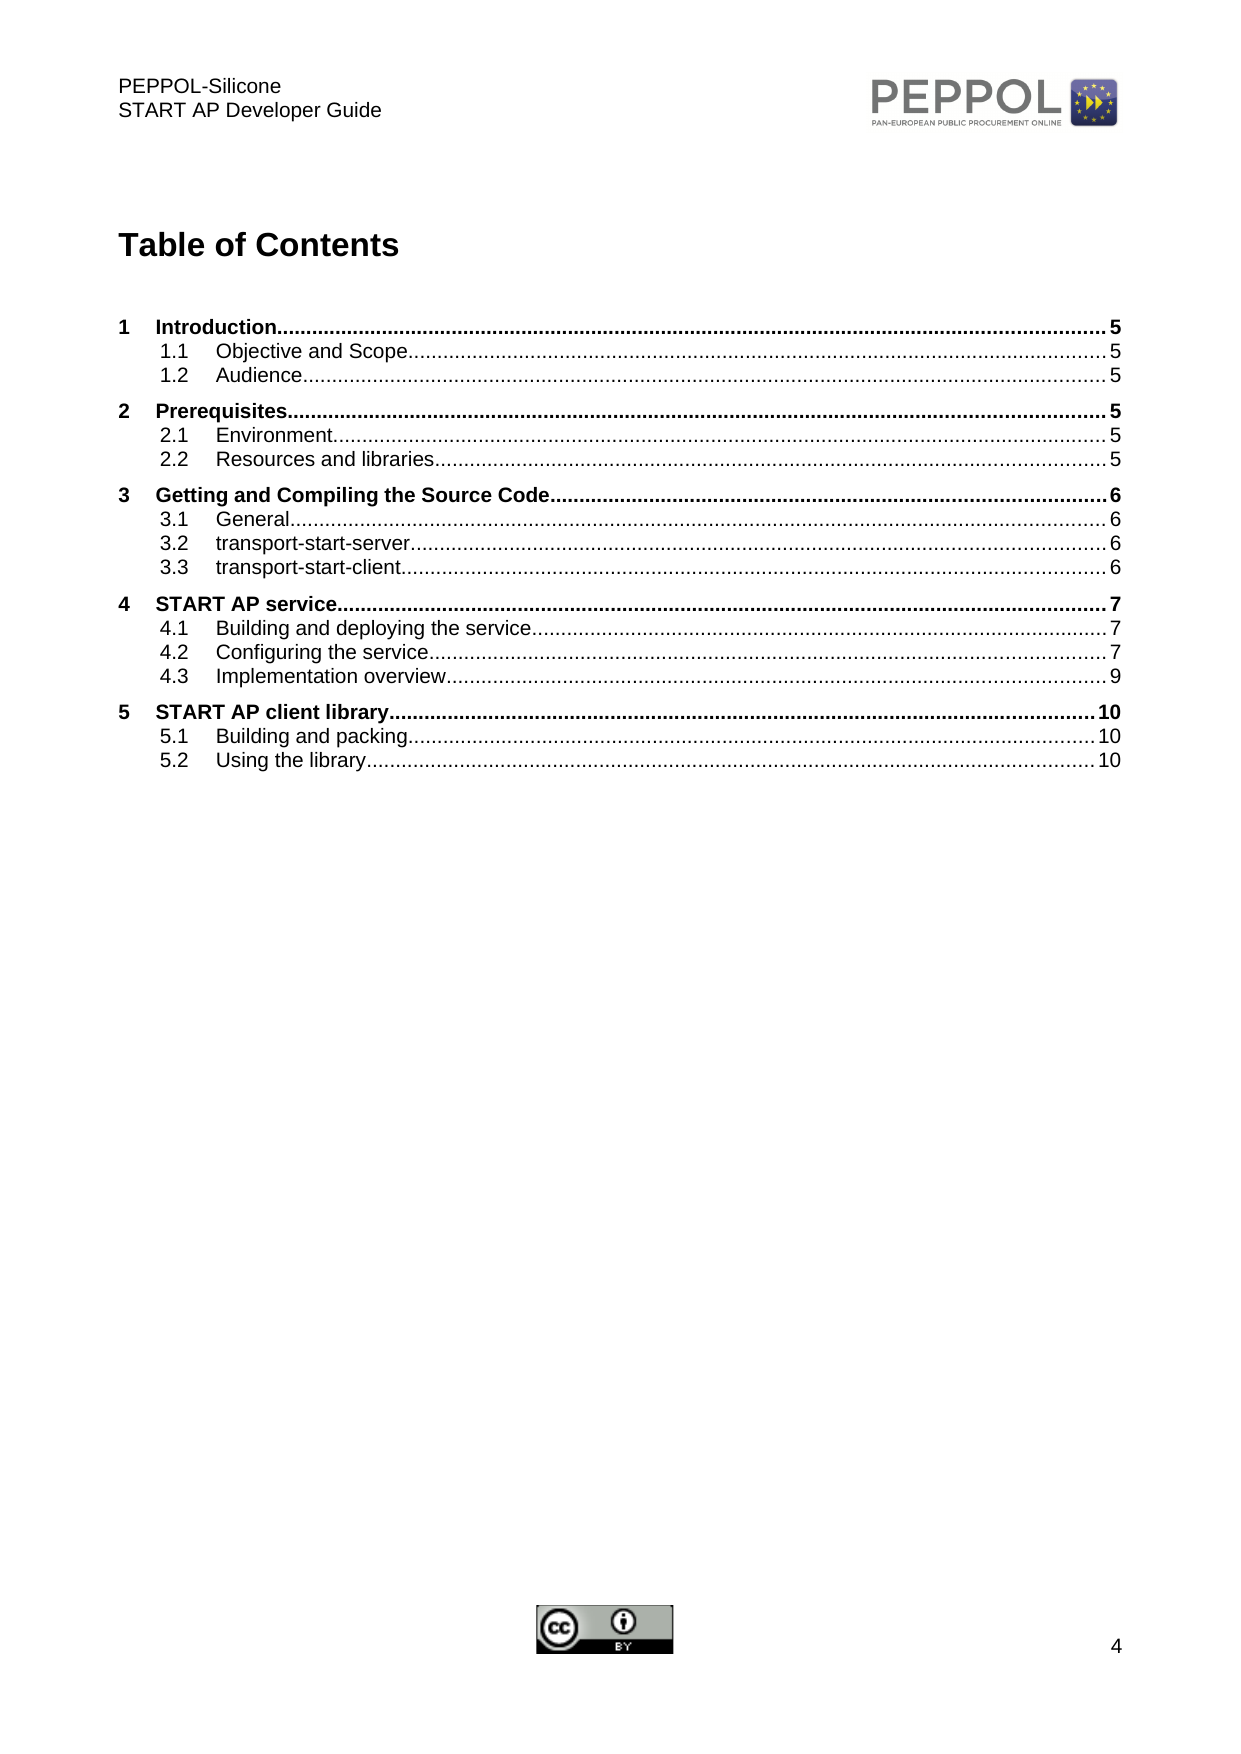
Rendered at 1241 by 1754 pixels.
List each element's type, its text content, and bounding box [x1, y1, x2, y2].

text 3.2 transport-start-server 6 [159, 531, 1122, 555]
picture [865, 72, 1124, 133]
text 3.3 transport-start-client 6 [159, 555, 1122, 579]
text 2 Prerequisites 5 [118, 399, 1122, 423]
text Table of Contents [118, 225, 1122, 263]
text 1.2 Audience 5 [159, 362, 1122, 386]
text 3.1 General 6 [159, 507, 1122, 531]
text 5.1 Building and packing 10 [159, 724, 1122, 748]
text 4.2 Configuring the service 7 [159, 639, 1122, 663]
text 2.2 Resources and libraries 5 [159, 447, 1122, 471]
text 1 Introduction 5 [118, 314, 1122, 338]
text 1.1 Objective and Scope 5 [159, 338, 1122, 362]
text 2.1 Environment 5 [159, 423, 1122, 447]
text 5.2 Using the library 10 [159, 748, 1122, 772]
text 5 START AP client library 10 [118, 700, 1122, 724]
text 3 Getting and Compiling the Source Code 6 [118, 483, 1122, 507]
picture [536, 1605, 674, 1654]
text 4.1 Building and deploying the service 7 [159, 616, 1122, 639]
text 4 START AP service 7 [118, 592, 1122, 616]
text 4.3 Implementation overview 9 [159, 663, 1122, 687]
